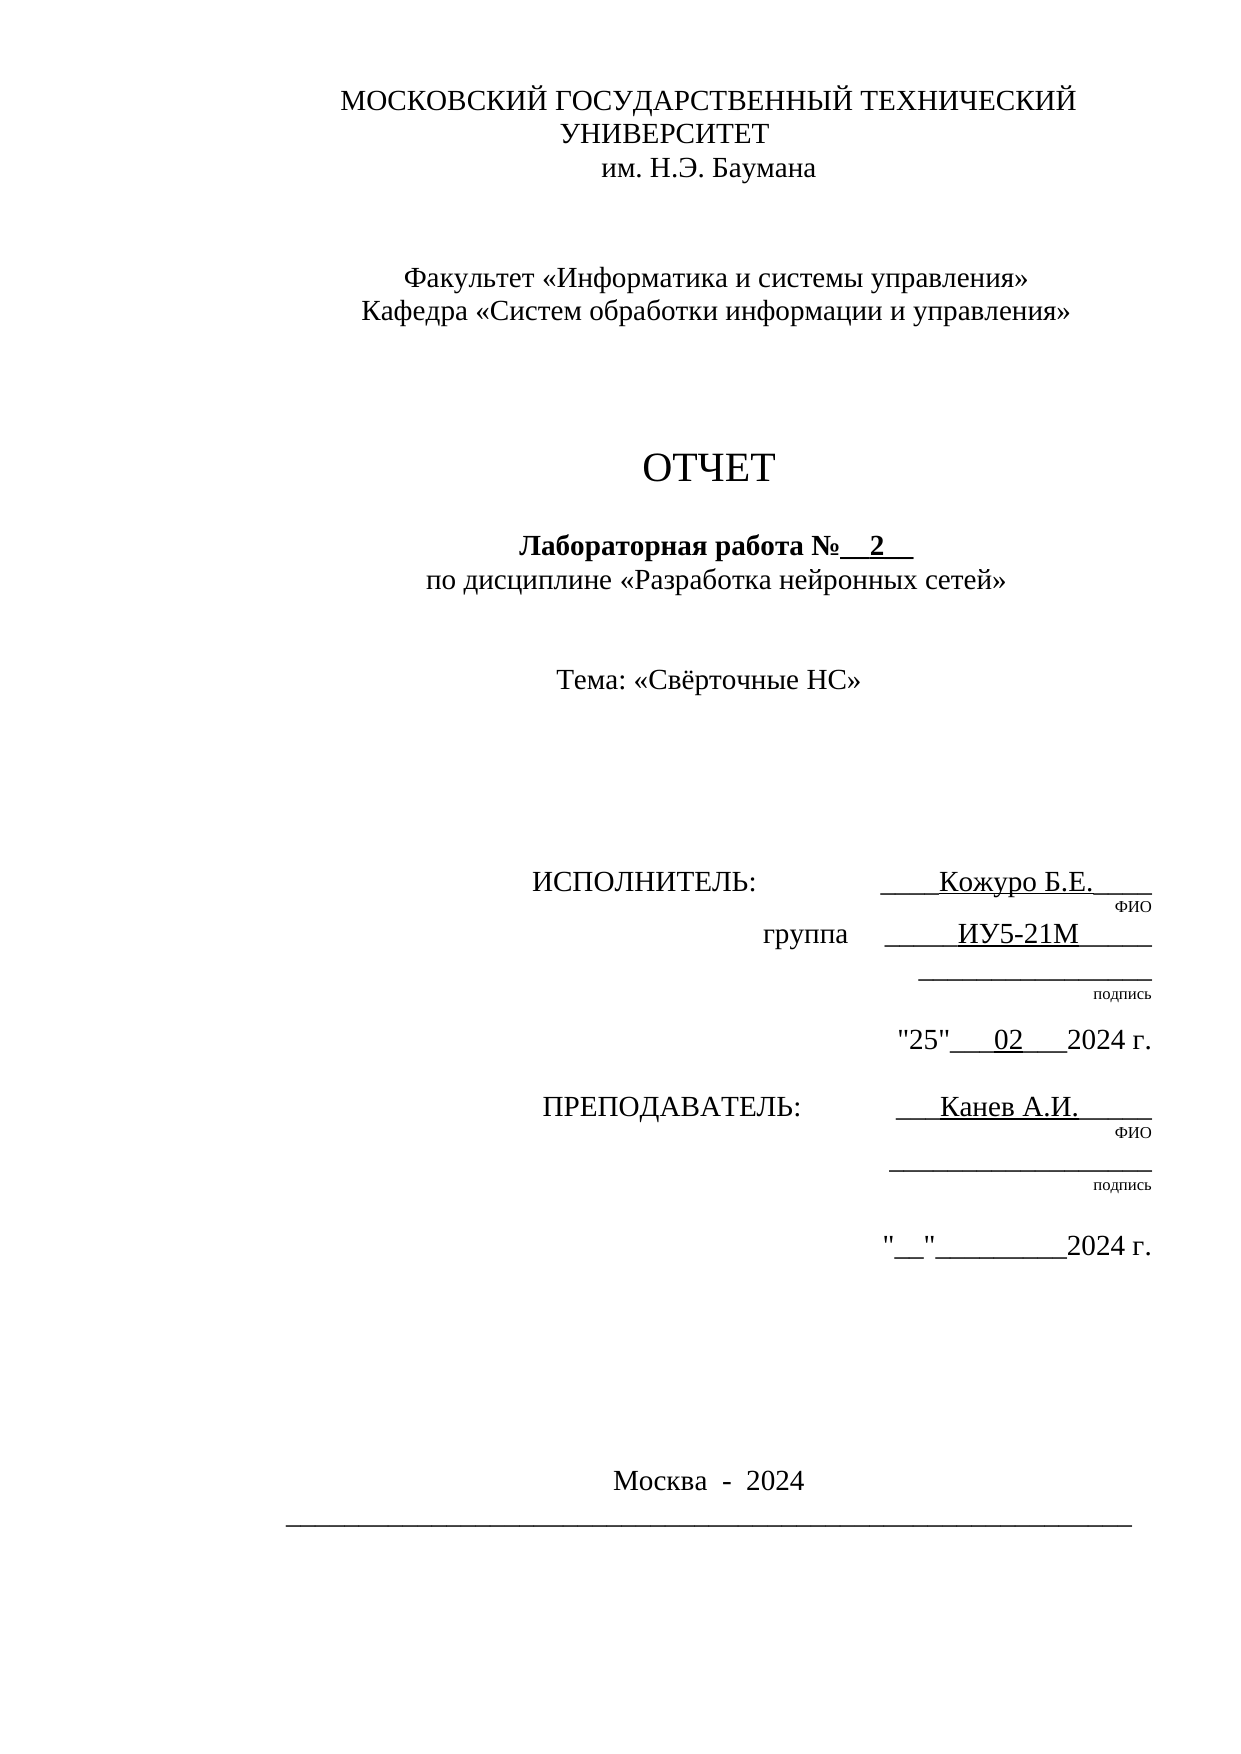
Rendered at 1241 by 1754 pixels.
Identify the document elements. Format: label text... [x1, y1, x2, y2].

text по дисциплине «Разработка нейронных сетей» [177, 562, 1166, 595]
text __________________________________________________________ [177, 1496, 1152, 1530]
text Кафедра «Систем обработки информации и управления» [177, 293, 1166, 327]
text "25"___02___2024 г. [177, 1022, 1152, 1055]
text ОТЧЕТ [177, 442, 1152, 490]
text ________________ [177, 950, 1152, 983]
text Тема: «Свёрточные НС» [177, 662, 1152, 696]
text подпись [177, 1175, 1152, 1194]
text ПРЕПОДАВАТЕЛЬ: ___Канев А.И._____ [177, 1089, 1152, 1122]
text Факультет «Информатика и системы управления» [177, 260, 1166, 293]
text подпись [177, 983, 1152, 1003]
text __________________ [177, 1142, 1152, 1175]
text "__"_________2024 г. [177, 1228, 1152, 1261]
text ФИО [177, 1122, 1152, 1142]
text Лабораторная работа №__2__ [177, 528, 1166, 562]
text ФИО [177, 897, 1152, 916]
text ИСПОЛНИТЕЛЬ: ____Кожуро Б.Е.____ [177, 864, 1152, 897]
text МОСКОВСКИЙ ГОСУДАРСТВЕННЫЙ ТЕХНИЧЕСКИЙ УНИВЕРСИТЕТ [177, 83, 1152, 150]
text им. Н.Э. Баумана [177, 150, 1152, 183]
text Москва - 2024 [177, 1463, 1152, 1496]
text группа _____ИУ5-21М_____ [177, 916, 1152, 950]
